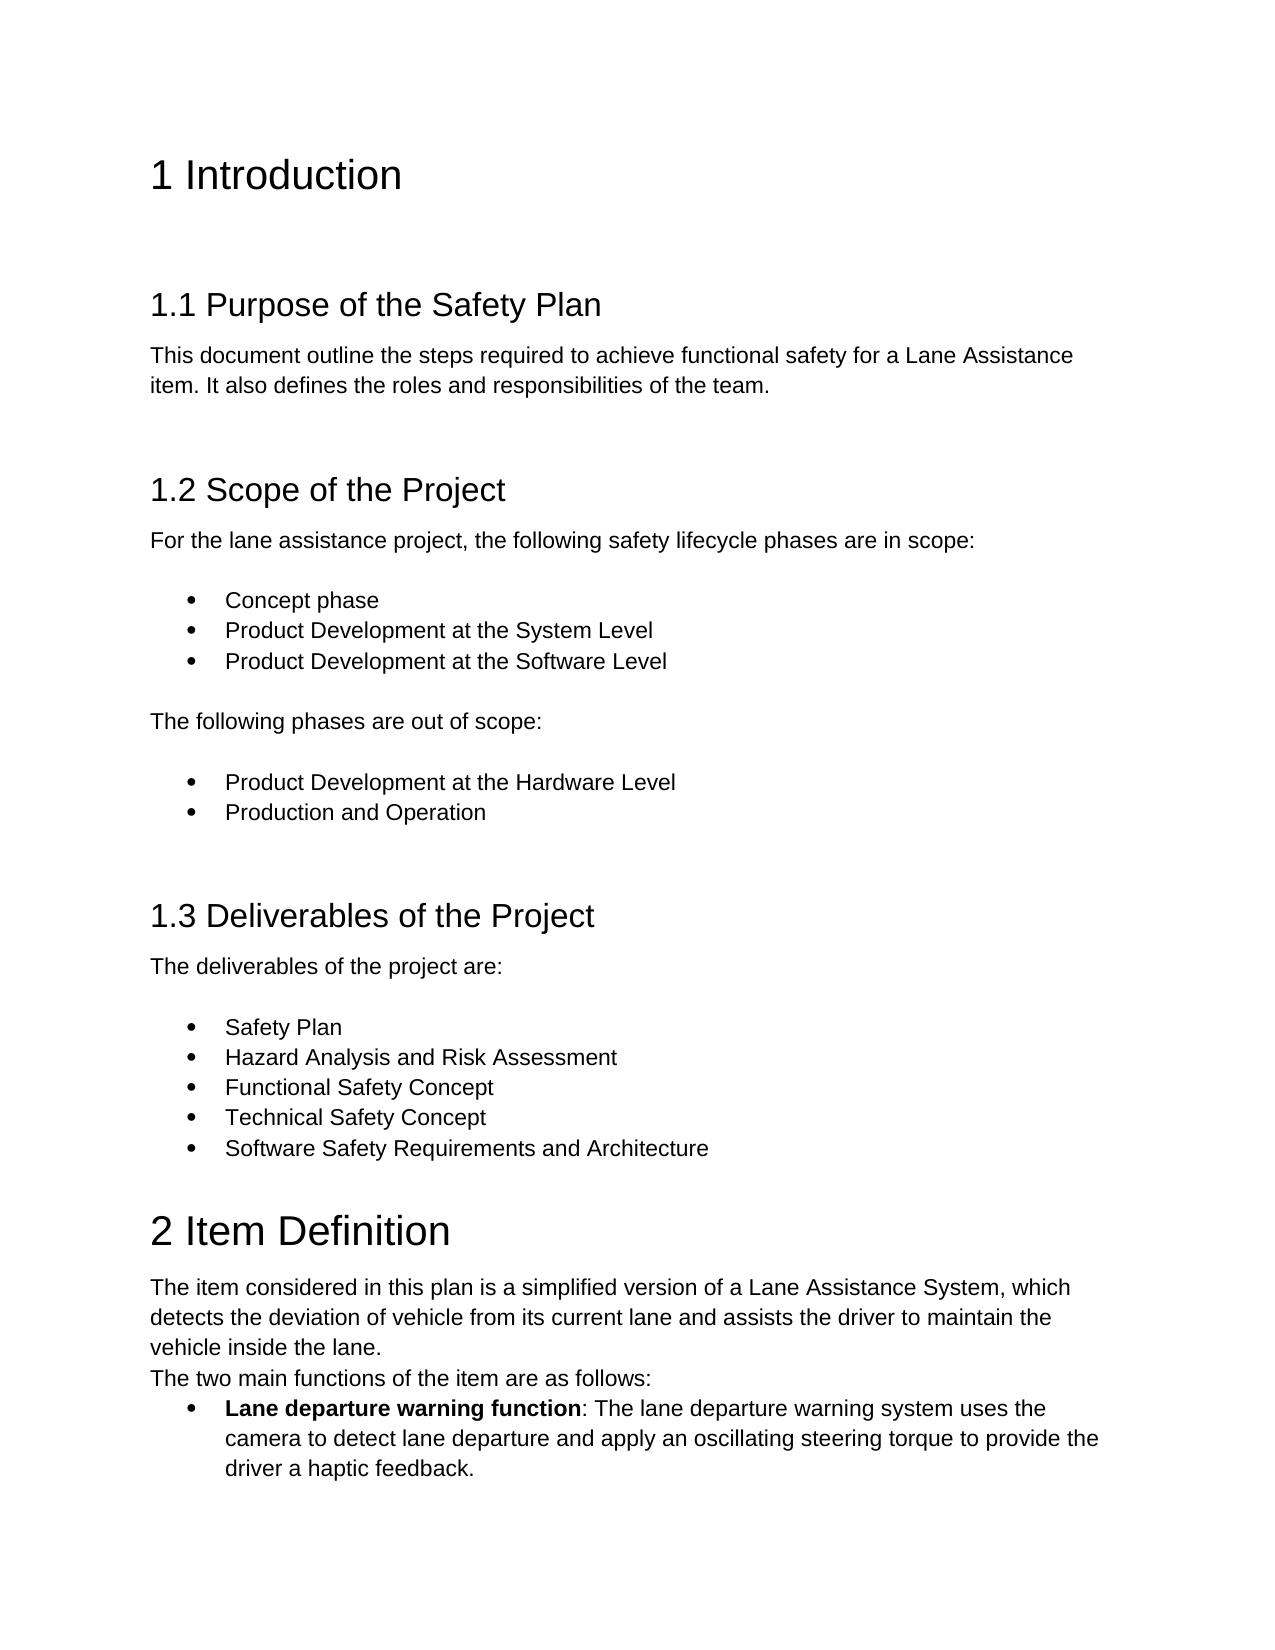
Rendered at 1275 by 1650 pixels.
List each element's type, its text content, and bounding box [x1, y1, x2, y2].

list Technical Safety Concept [187, 1104, 1125, 1131]
list Lane departure warning function: The lane departure warning system uses the camera to detect lane departure and apply an oscillating steering torque to provide the driver a haptic feedback. [187, 1395, 1125, 1482]
text The item considered in this plan is a simplified version of a Lane Assistance System, which detects the deviation of vehicle from its current lane and assists the driver to maintain the vehicle inside the lane. [150, 1274, 1125, 1361]
list Concept phase [187, 587, 1125, 613]
list Safety Plan [187, 1014, 1125, 1040]
list Product Development at the Hardware Level [187, 768, 1125, 795]
text The two main functions of the item are as follows: [150, 1364, 1125, 1391]
list Hazard Analysis and Risk Assessment [187, 1044, 1125, 1070]
subtitle 1.1 Purpose of the Safety Plan [150, 285, 1125, 324]
list Product Development at the System Level [187, 617, 1125, 644]
text For the lane assistance project, the following safety lifecycle phases are in scope: [150, 527, 1125, 553]
list Software Safety Requirements and Architecture [187, 1134, 1125, 1161]
subtitle 1 Introduction [150, 150, 1125, 198]
text This document outline the steps required to achieve functional safety for a Lane Assistance item. It also defines the roles and responsibilities of the team. [150, 342, 1125, 398]
subtitle 2 Item Definition [150, 1206, 1125, 1254]
subtitle 1.2 Scope of the Project [150, 470, 1125, 508]
list Product Development at the Software Level [187, 648, 1125, 674]
text The following phases are out of scope: [150, 708, 1125, 734]
list Production and Operation [187, 799, 1125, 825]
text The deliverables of the project are: [150, 953, 1125, 979]
subtitle 1.3 Deliverables of the Project [150, 897, 1125, 935]
list Functional Safety Concept [187, 1074, 1125, 1100]
